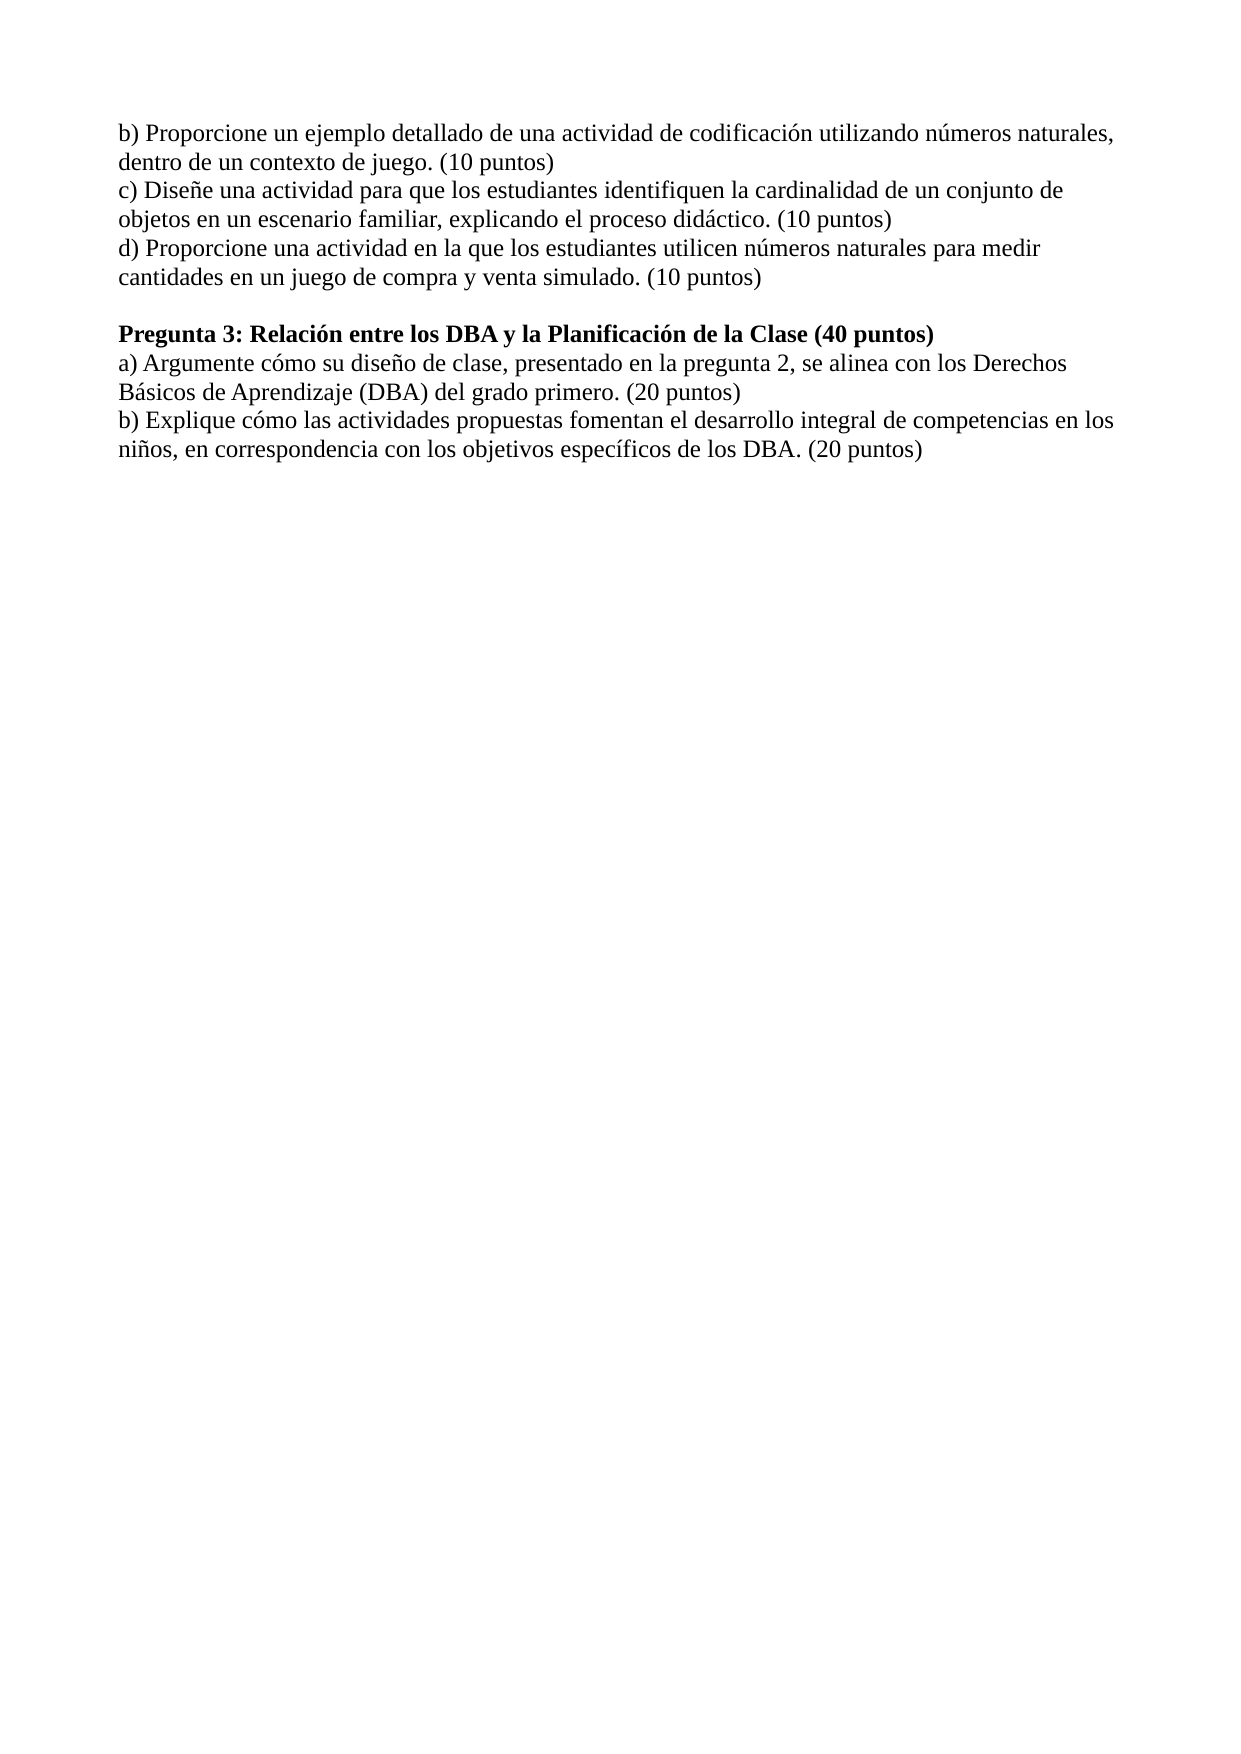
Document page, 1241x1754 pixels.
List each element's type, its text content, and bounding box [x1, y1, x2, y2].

text Pregunta 3: Relación entre los DBA y la Planificación de la Clase (40 puntos) [118, 319, 1122, 348]
text b) Explique cómo las actividades propuestas fomentan el desarrollo integral de competencias en los niños, en correspondencia con los objetivos específicos de los DBA. (20 puntos) [118, 406, 1122, 463]
text b) Proporcione un ejemplo detallado de una actividad de codificación utilizando números naturales, dentro de un contexto de juego. (10 puntos) [118, 118, 1122, 176]
text c) Diseñe una actividad para que los estudiantes identifiquen la cardinalidad de un conjunto de objetos en un escenario familiar, explicando el proceso didáctico. (10 puntos) [118, 176, 1122, 233]
text a) Argumente cómo su diseño de clase, presentado en la pregunta 2, se alinea con los Derechos Básicos de Aprendizaje (DBA) del grado primero. (20 puntos) [118, 348, 1122, 406]
text d) Proporcione una actividad en la que los estudiantes utilicen números naturales para medir cantidades en un juego de compra y venta simulado. (10 puntos) [118, 233, 1122, 291]
